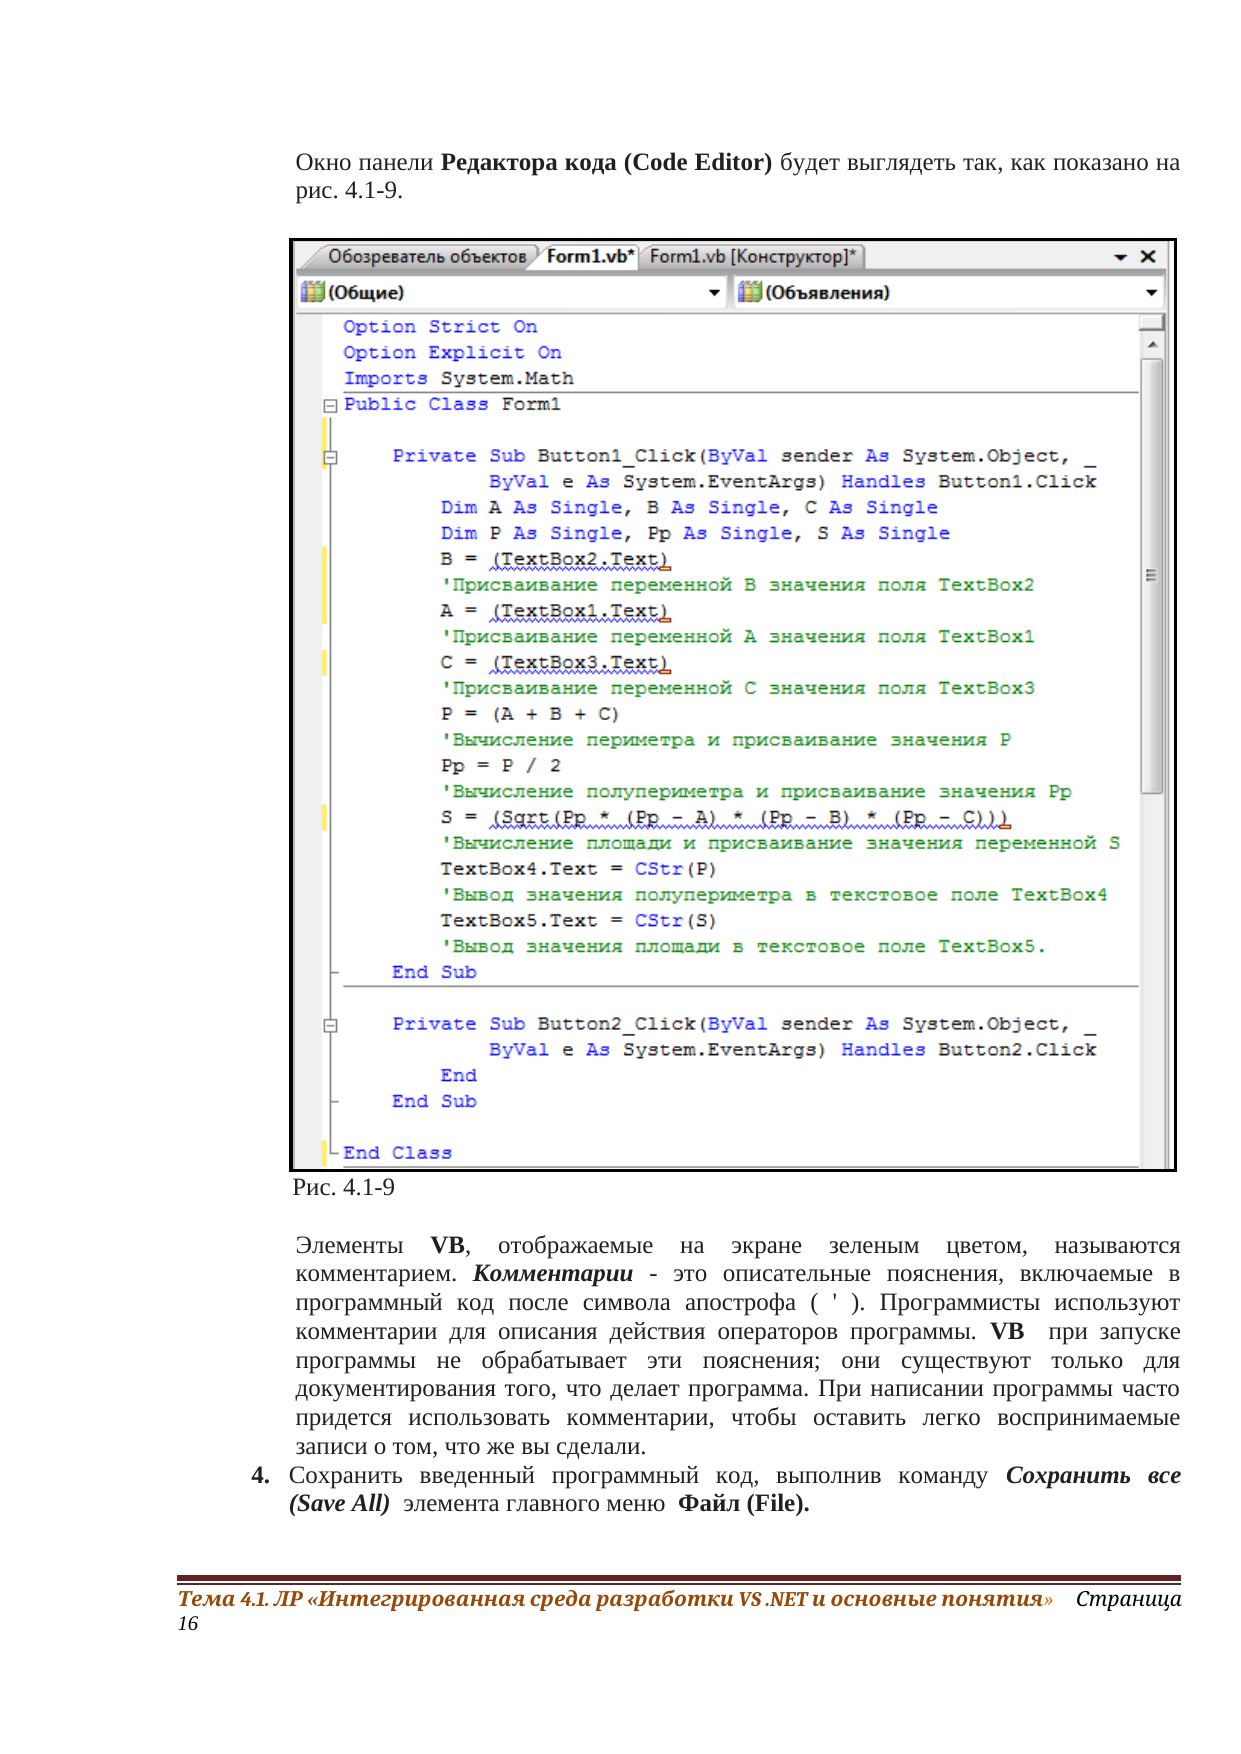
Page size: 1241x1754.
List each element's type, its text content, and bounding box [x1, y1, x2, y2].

text Окно панели Редактора кода (Code Editor) будет выглядеть так, как показано на рис. 4.1-9. [295, 147, 1181, 204]
text Рис. 4.1-9 [261, 1172, 1181, 1201]
list Сохранить введенный программный код, выполнив команду Сохранить все (Save All) элемента главного меню Файл (File). [251, 1460, 1181, 1517]
text Элементы VB, отображаемые на экране зеленым цветом, называются комментарием. Комментарии - это описательные пояснения, включаемые в программный код после символа апострофа ( ' ). Программисты используют комментарии для описания действия операторов программы. VB при запуске программы не обрабатывает эти пояснения; они существуют только для документирования того, что делает программа. При написании программы часто придется использовать комментарии, чтобы оставить легко воспринимаемые записи о том, что же вы сделали. [295, 1230, 1181, 1460]
picture [293, 241, 1174, 1169]
